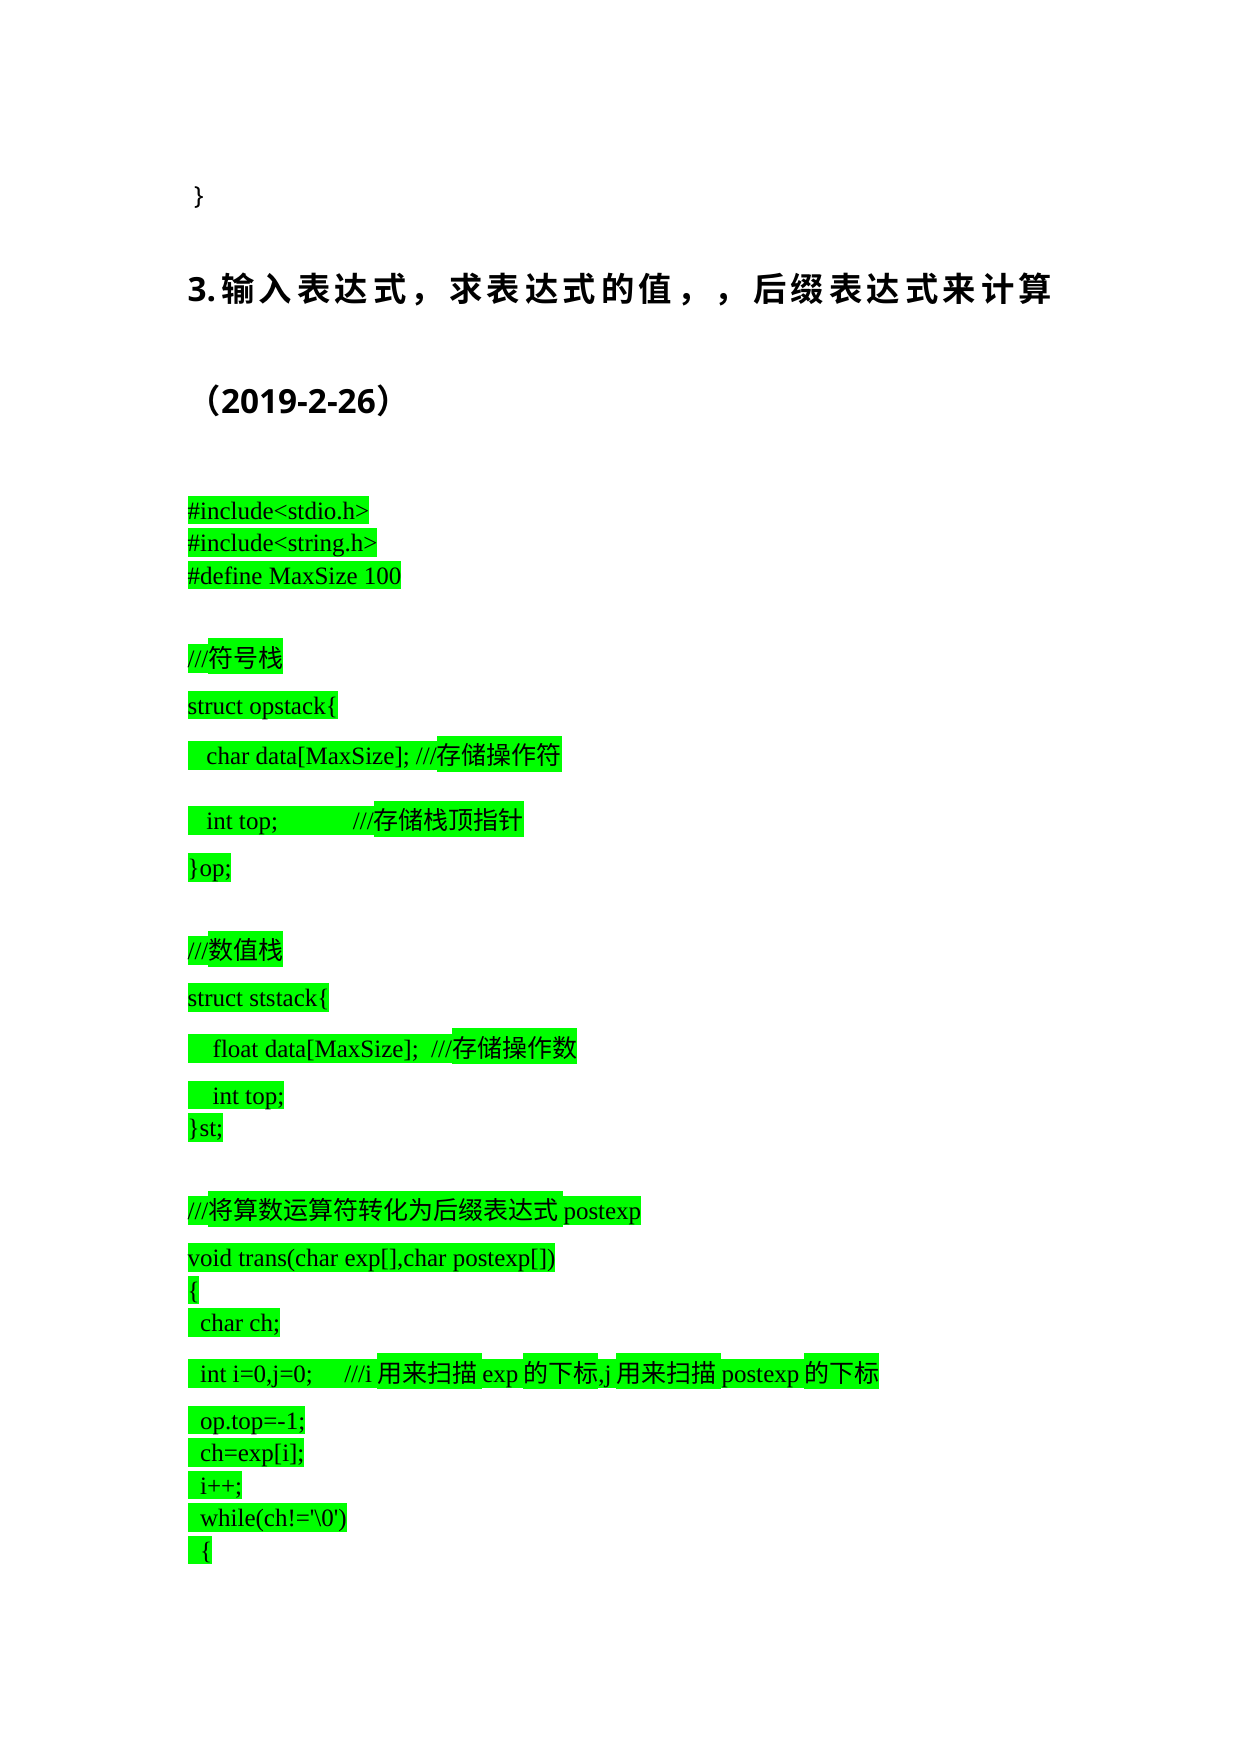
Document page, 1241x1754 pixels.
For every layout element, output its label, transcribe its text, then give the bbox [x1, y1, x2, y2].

text void trans(char exp[],char postexp[]) [187, 1241, 1053, 1274]
text struct opstack{ [187, 689, 1053, 721]
subtitle 3.输入表达式，求表达式的值，，后缀表达式来计算（2019-2-26） [187, 254, 1053, 431]
text float data[MaxSize]; ///存储操作数 [187, 1014, 1053, 1079]
text ///符号栈 [187, 624, 1053, 689]
text int top; ///存储栈顶指针 [187, 786, 1053, 851]
text int i=0,j=0; ///i用来扫描exp的下标,j用来扫描postexp的下标 [187, 1339, 1053, 1404]
text int top; [187, 1079, 1053, 1111]
text ///将算数运算符转化为后缀表达式postexp [187, 1176, 1053, 1241]
text op.top=-1; [187, 1404, 1053, 1436]
text ch=exp[i]; [187, 1436, 1053, 1469]
text ///数值栈 [187, 916, 1053, 981]
text i++; [187, 1469, 1053, 1501]
text char data[MaxSize]; ///存储操作符 [187, 721, 1053, 786]
text }st; [187, 1111, 1053, 1144]
text #define MaxSize 100 [187, 559, 1053, 591]
text while(ch!='\0') [187, 1501, 1053, 1534]
text } [187, 162, 1053, 227]
text #include<string.h> [187, 526, 1053, 559]
text struct ststack{ [187, 981, 1053, 1014]
text #include<stdio.h> [187, 494, 1053, 526]
text { [187, 1534, 1053, 1566]
text char ch; [187, 1306, 1053, 1339]
text }op; [187, 851, 1053, 884]
text { [187, 1274, 1053, 1306]
